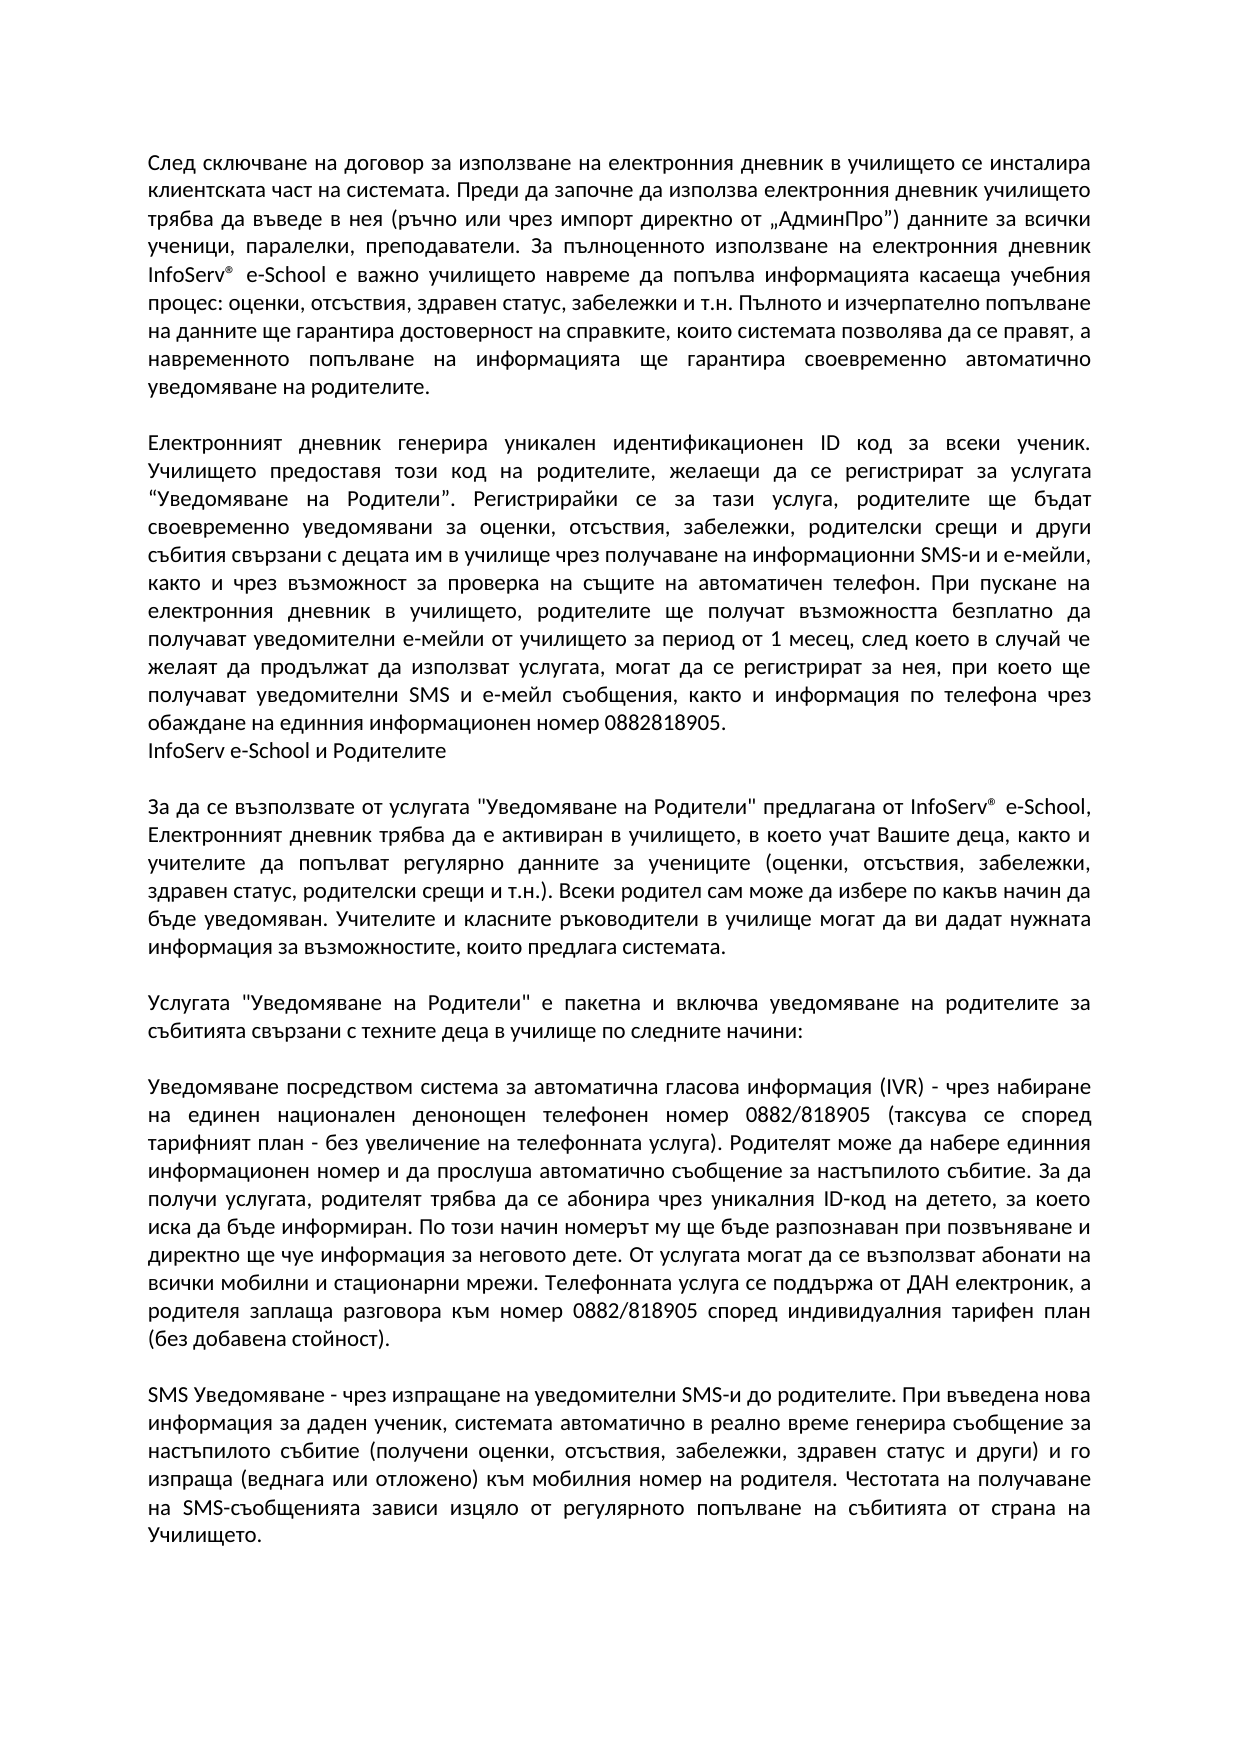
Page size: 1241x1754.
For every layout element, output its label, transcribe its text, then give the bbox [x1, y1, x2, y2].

text Електронният дневник генерира уникален идентификационен ID код за всеки ученик. Училището предоставя този код на родителите, желаещи да се регистрират за услугата “Уведомяване на Родители”. Регистрирайки се за тази услуга, родителите ще бъдат своевременно уведомявани за оценки, отсъствия, забележки, родителски срещи и други събития свързани с децата им в училище чрез получаване на информационни SMS-и и е-мейли, както и чрез възможност за проверка на същите на автоматичен телефон. При пускане на електронния дневник в училището, родителите ще получат възможността безплатно да получават уведомителни е-мейли от училището за период от 1 месец, след което в случай че желаят да продължат да използват услугата, могат да се регистрират за нея, при което ще получават уведомителни SMS и е-мейл съобщения, както и информация по телефона чрез обаждане на единния информационен номер 0882818905. [148, 428, 1093, 736]
text За да се възползвате от услугата "Уведомяване на Родители" предлагана от InfoServ® e-School, Електронният дневник трябва да е активиран в училището, в което учат Вашите деца, както и учителите да попълват регулярно данните за учениците (оценки, отсъствия, забележки, здравен статус, родителски срещи и т.н.). Всеки родител сам може да избере по какъв начин да бъде уведомяван. Учителите и класните ръководители в училище могат да ви дадат нужната информация за възможностите, които предлага системата. [148, 792, 1093, 960]
text InfoServ e-School и Родителите [148, 736, 1093, 764]
text Услугата "Уведомяване на Родители" е пакетна и включва уведомяване на родителите за събитията свързани с техните деца в училище по следните начини: [148, 988, 1093, 1044]
text SMS Уведомяване - чрез изпращане на уведомителни SMS-и до родителите. При въведена нова информация за даден ученик, системата автоматично в реално време генерира съобщение за настъпилото събитие (получени оценки, отсъствия, забележки, здравен статус и други) и го изпраща (веднага или отложено) към мобилния номер на родителя. Честотата на получаване на SMS-съобщенията зависи изцяло от регулярното попълване на събитията от страна на Училището. [148, 1381, 1093, 1549]
text Уведомяване посредством система за автоматична гласова информация (IVR) - чрез набиране на единен национален денонощен телефонен номер 0882/818905 (таксува се според тарифният план - без увеличение на телефонната услуга). Родителят може да набере единния информационен номер и да прослуша автоматично съобщение за настъпилото събитие. За да получи услугата, родителят трябва да се абонира чрез уникалния ID-код на детето, за което иска да бъде информиран. По този начин номерът му ще бъде разпознаван при позвъняване и директно ще чуе информация за неговото дете. От услугата могат да се възползват абонати на всички мобилни и стационарни мрежи. Телефонната услуга се поддържа от ДАН електроник, а родителя заплаща разговора към номер 0882/818905 според индивидуалния тарифен план (без добавена стойност). [148, 1072, 1093, 1352]
text След сключване на договор за използване на електронния дневник в училището се инсталира клиентската част на системата. Преди да започне да използва електронния дневник училището трябва да въведе в нея (ръчно или чрез импорт директно от „АдминПро”) данните за всички ученици, паралелки, преподаватели. За пълноценното използване на електронния дневник InfoServ® e-School е важно училището навреме да попълва информацията касаеща учебния процес: оценки, отсъствия, здравен статус, забележки и т.н. Пълното и изчерпателно попълване на данните ще гарантира достоверност на справките, които системата позволява да се правят, а навременното попълване на информацията ще гарантира своевременно автоматично уведомяване на родителите. [148, 148, 1093, 400]
